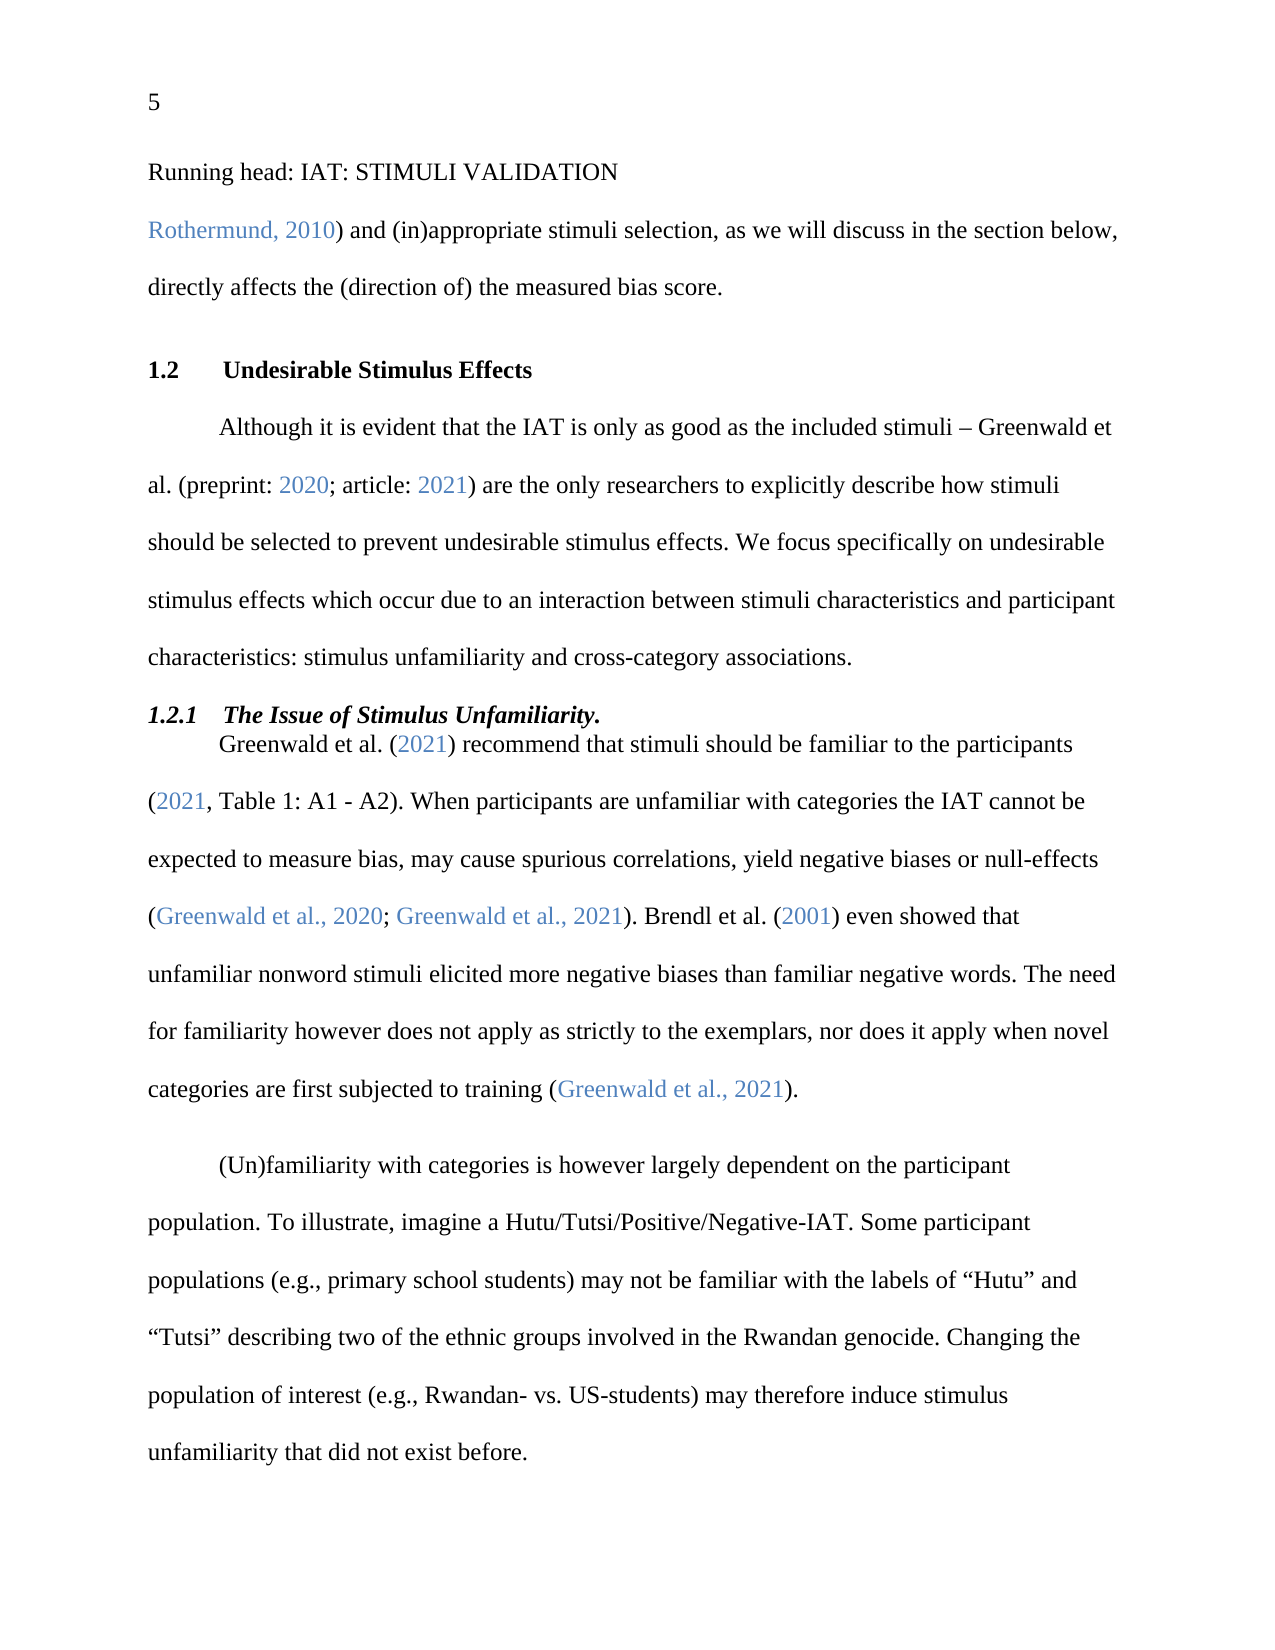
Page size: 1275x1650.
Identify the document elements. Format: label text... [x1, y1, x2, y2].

text (Un)familiarity with categories is however largely dependent on the participant population. To illustrate, imagine a Hutu/Tutsi/Positive/Negative-IAT. Some participant populations (e.g., primary school students) may not be familiar with the labels of “Hutu” and “Tutsi” describing two of the ethnic groups involved in the Rwandan genocide. Changing the population of interest (e.g., Rwandan- vs. US-students) may therefore induce stimulus unfamiliarity that did not exist before. [148, 1150, 1127, 1466]
subtitle 1.2 Undesirable Stimulus Effects [148, 355, 1127, 384]
subtitle 1.2.1 The Issue of Stimulus Unfamiliarity. [148, 700, 1127, 729]
text Greenwald et al. (2021) recommend that stimuli should be familiar to the participants (2021, Table 1: A1 - A2). When participants are unfamiliar with categories the IAT cannot be expected to measure bias, may cause spurious correlations, yield negative biases or null-effects (Greenwald et al., 2020; Greenwald et al., 2021). Brendl et al. (2001) even showed that unfamiliar nonword stimuli elicited more negative biases than familiar negative words. The need for familiarity however does not apply as strictly to the exemplars, nor does it apply when novel categories are first subjected to training (Greenwald et al., 2021). [148, 729, 1127, 1102]
text Although it is evident that the IAT is only as good as the included stimuli – Greenwald et al. (preprint: 2020; article: 2021) are the only researchers to explicitly describe how stimuli should be selected to prevent undesirable stimulus effects. We focus specifically on undesirable stimulus effects which occur due to an interaction between stimuli characteristics and participant characteristics: stimulus unfamiliarity and cross-category associations. [148, 412, 1127, 671]
